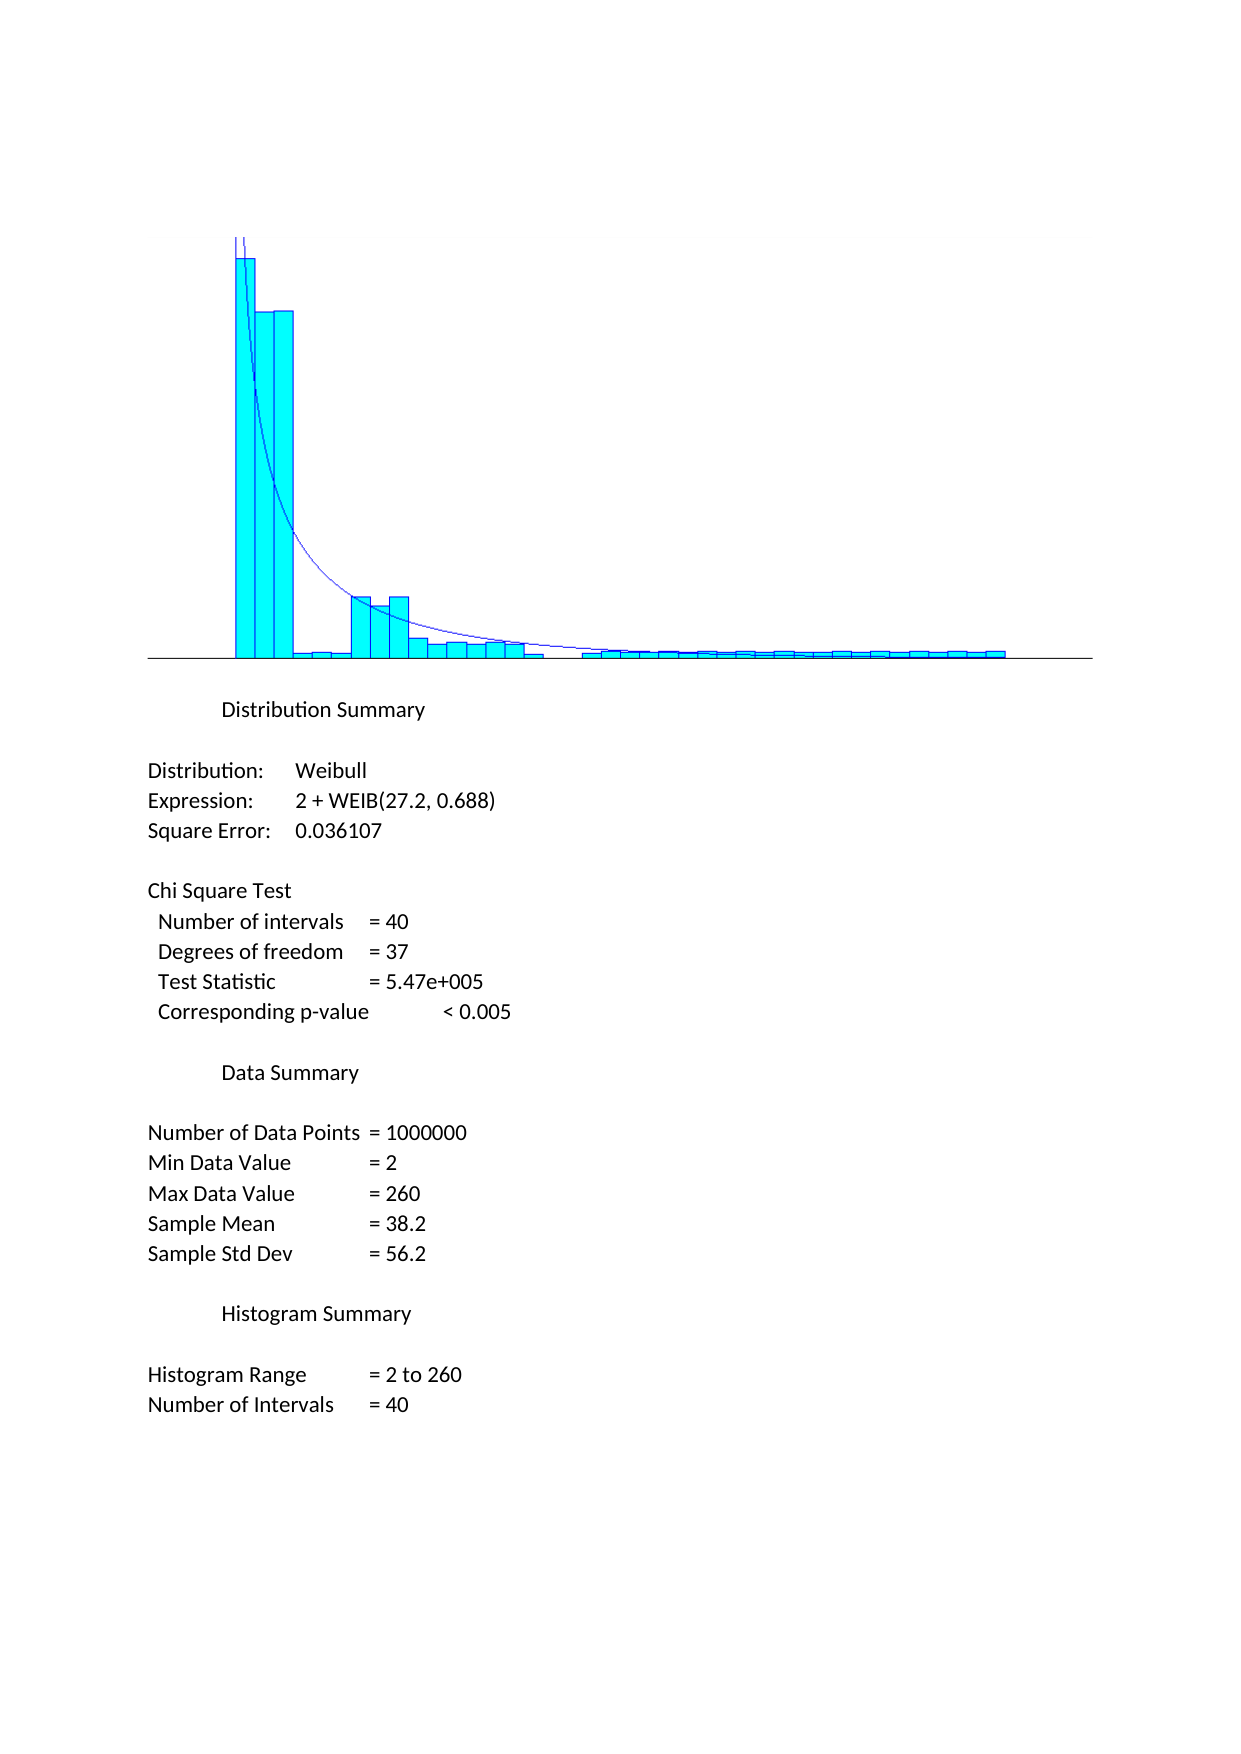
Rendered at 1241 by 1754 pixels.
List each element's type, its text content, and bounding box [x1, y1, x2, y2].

text Data Summary [148, 1058, 1093, 1086]
text Degrees of freedom = 37 [148, 937, 1093, 965]
text Sample Std Dev = 56.2 [148, 1239, 1093, 1267]
text Distribution Summary [148, 695, 1093, 723]
picture [147, 237, 1093, 677]
text Test Statistic = 5.47e+005 [148, 967, 1093, 995]
text Chi Square Test [148, 877, 1093, 904]
text Expression: 2 + WEIB(27.2, 0.688) [148, 786, 1093, 814]
text Min Data Value = 2 [148, 1148, 1093, 1176]
text Number of Intervals = 40 [148, 1390, 1093, 1418]
text Max Data Value = 260 [148, 1179, 1093, 1207]
text Number of Data Points = 1000000 [148, 1118, 1093, 1146]
text Histogram Summary [148, 1299, 1093, 1327]
text Sample Mean = 38.2 [148, 1209, 1093, 1237]
text Distribution: Weibull [148, 756, 1093, 784]
text Corresponding p-value < 0.005 [148, 997, 1093, 1025]
text Number of intervals = 40 [148, 907, 1093, 935]
text Histogram Range = 2 to 260 [148, 1360, 1093, 1388]
text Square Error: 0.036107 [148, 816, 1093, 844]
